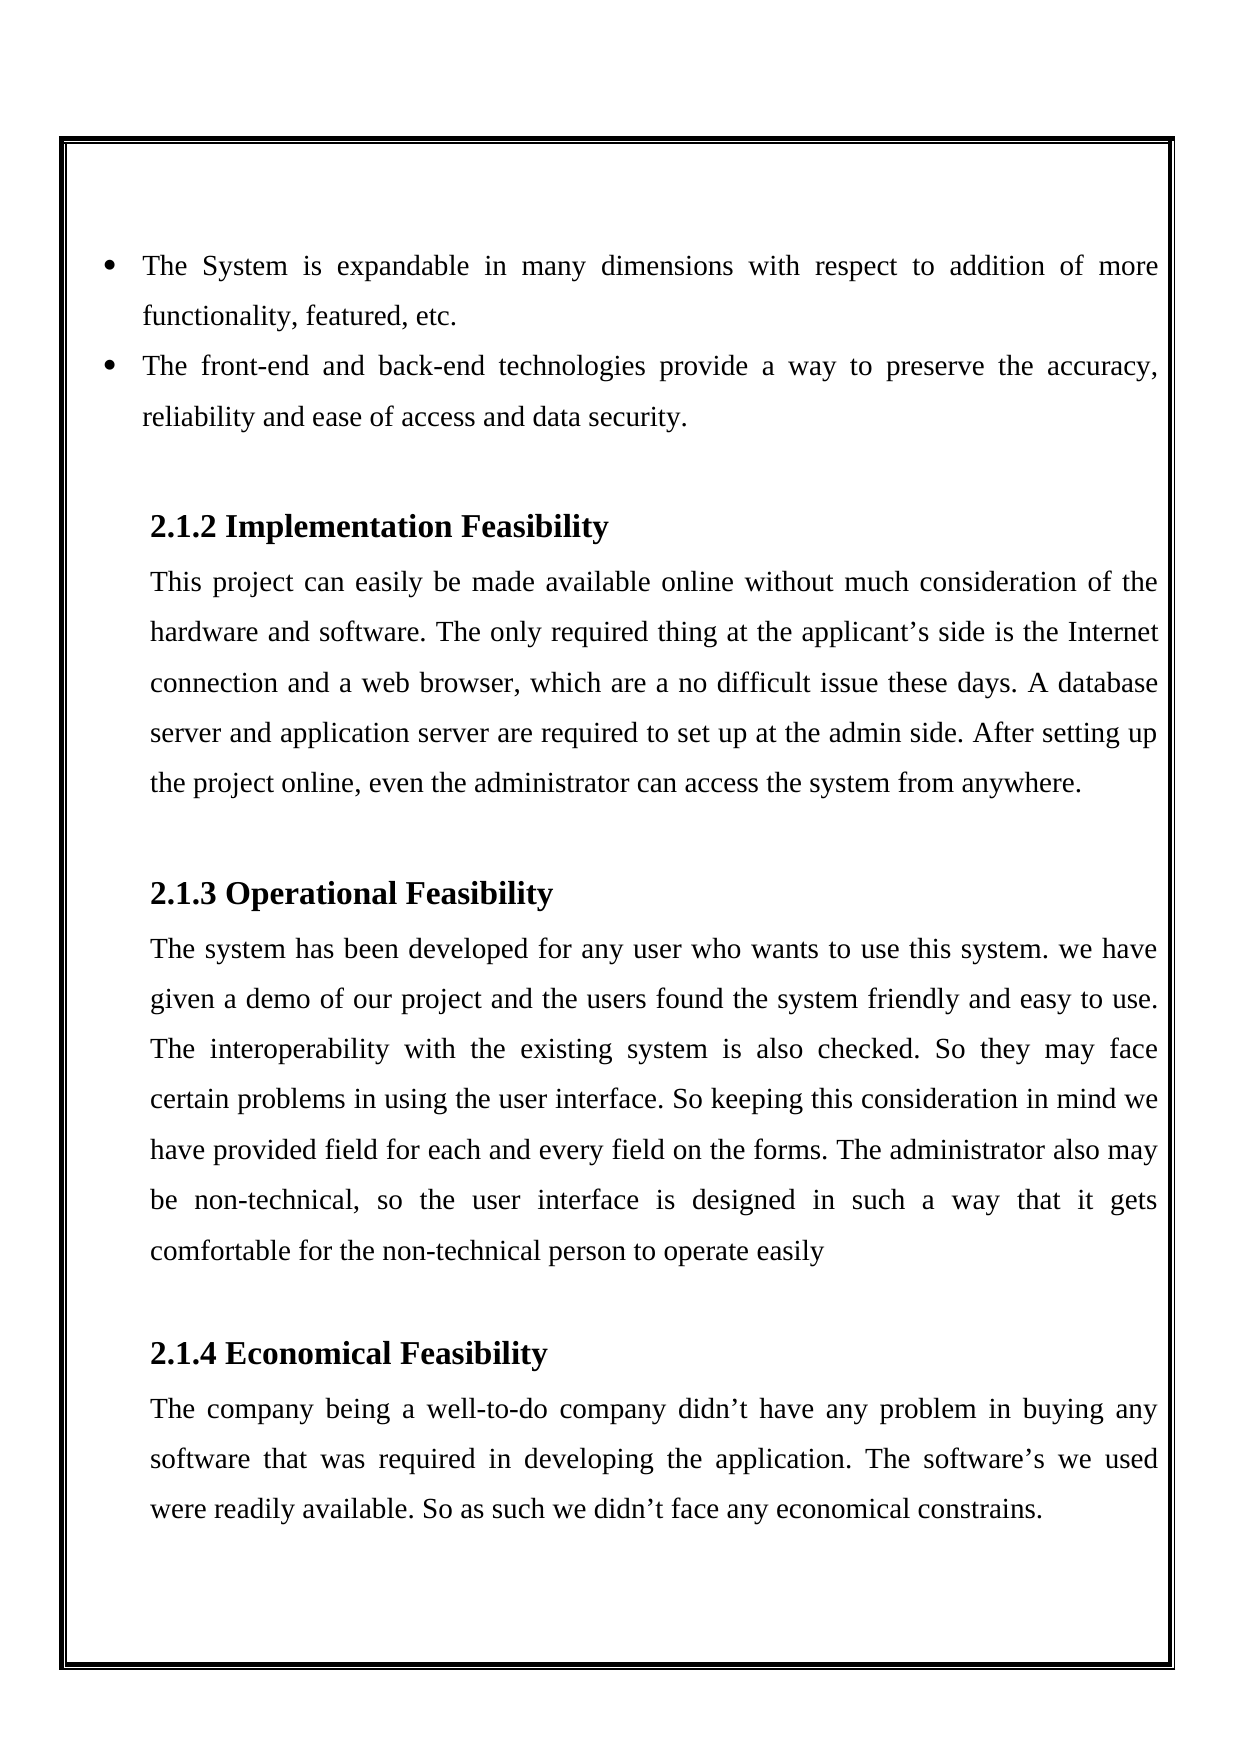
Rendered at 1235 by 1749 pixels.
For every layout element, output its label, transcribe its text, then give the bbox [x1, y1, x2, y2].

list 2.1.3 Operational Feasibility [150, 873, 1159, 912]
list This project can easily be made available online without much consideration of the hardware and software. The only required thing at the applicant’s side is the Internet connection and a web browser, which are a no difficult issue these days. A database server and application server are required to set up at the admin side. After setting up the project online, even the administrator can access the system from anywhere. [150, 564, 1159, 799]
list 2.1.4 Economical Feasibility [150, 1333, 1159, 1372]
list The front-end and back-end technologies provide a way to preserve the accuracy, reliability and ease of access and data security. [104, 348, 1159, 432]
list The System is expandable in many dimensions with respect to addition of more functionality, featured, etc. [104, 248, 1159, 332]
list The system has been developed for any user who wants to use this system. we have given a demo of our project and the users found the system friendly and easy to use. The interoperability with the existing system is also checked. So they may face certain problems in using the user interface. So keeping this consideration in mind we have provided field for each and every field on the forms. The administrator also may be non-technical, so the user interface is designed in such a way that it gets comfortable for the non-technical person to operate easily [150, 931, 1159, 1266]
list 2.1.2 Implementation Feasibility [150, 507, 1159, 545]
list The company being a well-to-do company didn’t have any problem in buying any software that was required in developing the application. The software’s we used were readily available. So as such we didn’t face any economical constrains. [150, 1391, 1159, 1525]
